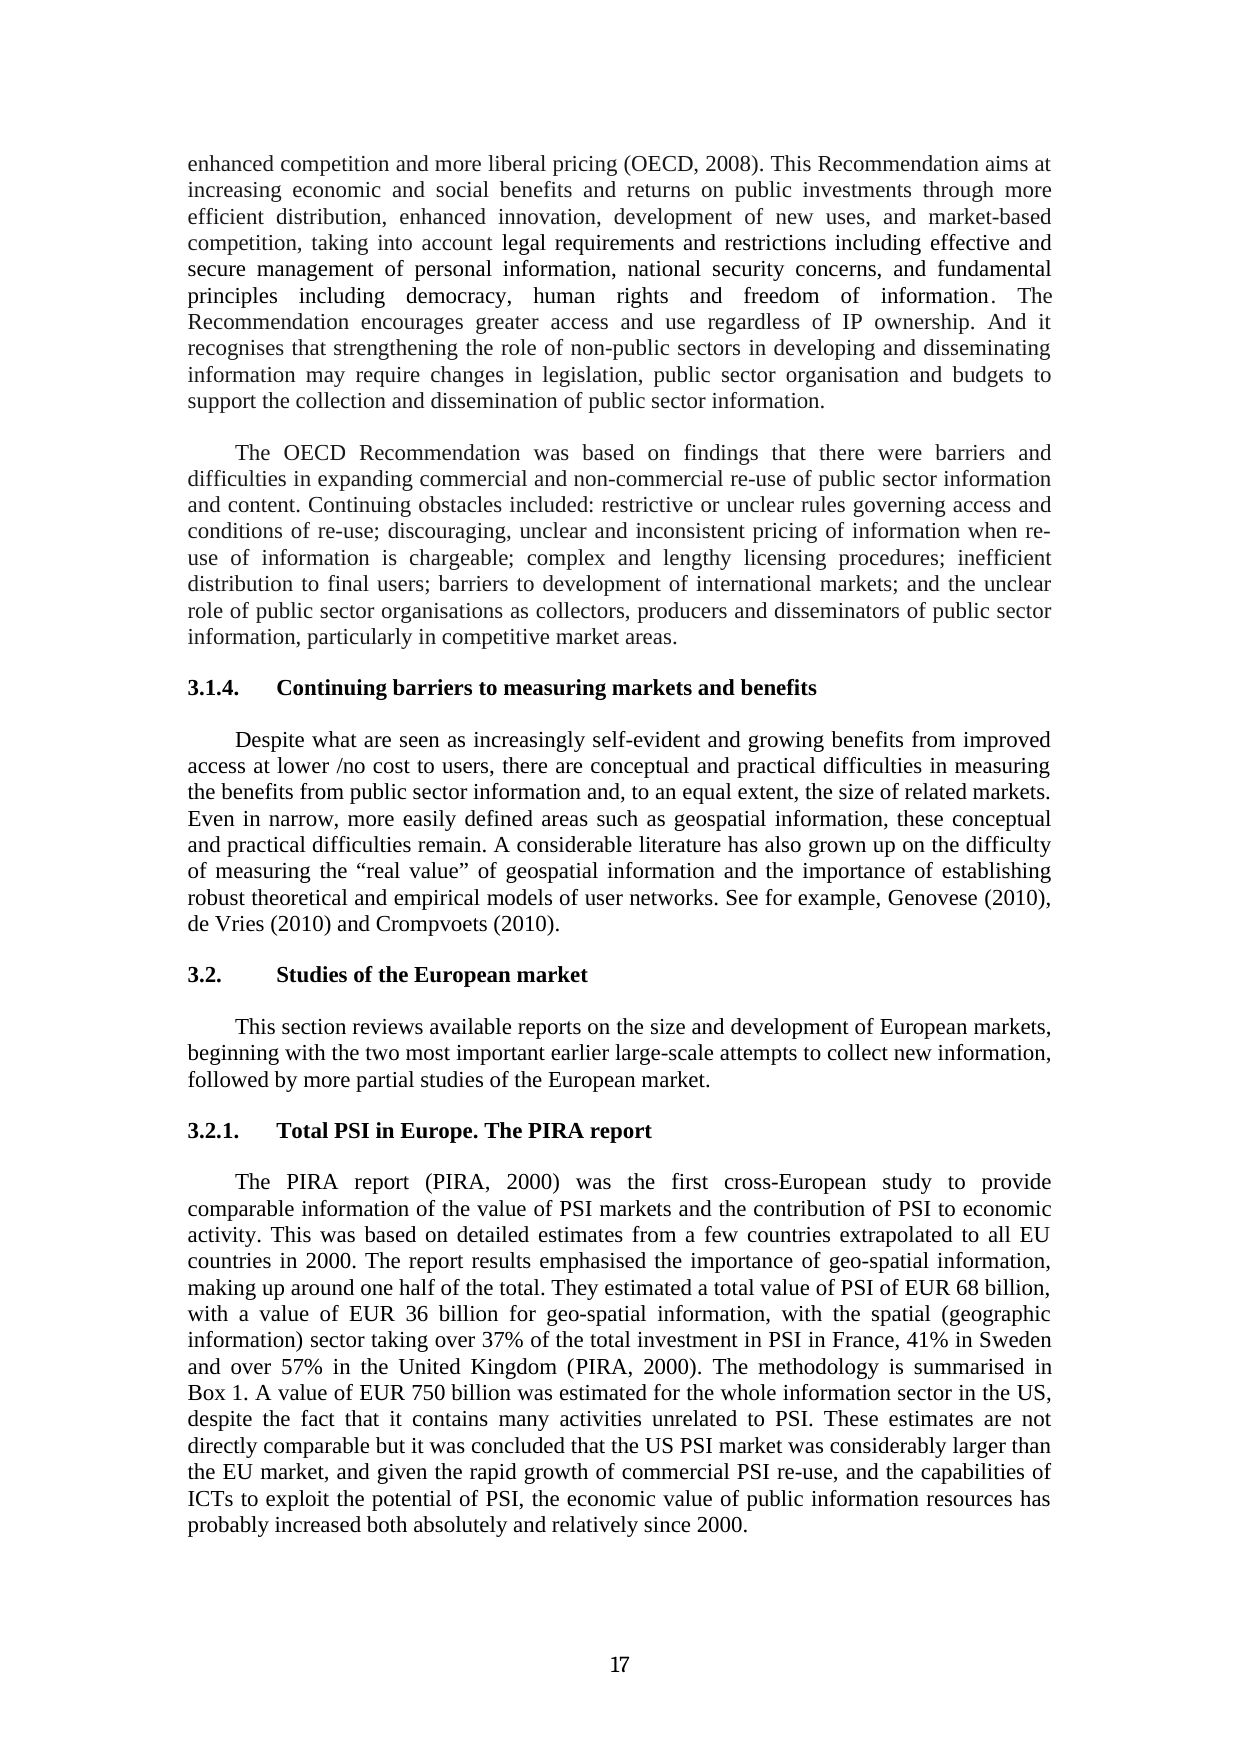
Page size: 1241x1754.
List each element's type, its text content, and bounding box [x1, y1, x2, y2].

text The OECD Recommendation was based on findings that there were barriers and difficulties in expanding commercial and non-commercial re-use of public sector information and content. Continuing obstacles included: restrictive or unclear rules governing access and conditions of re-use; discouraging, unclear and inconsistent pricing of information when re-use of information is chargeable; complex and lengthy licensing procedures; inefficient distribution to final users; barriers to development of international markets; and the unclear role of public sector organisations as collectors, producers and disseminators of public sector information, particularly in competitive market areas. [187, 438, 1053, 649]
text The PIRA report (PIRA, 2000) was the first cross-European study to provide comparable information of the value of PSI markets and the contribution of PSI to economic activity. This was based on detailed estimates from a few countries extrapolated to all EU countries in 2000. The report results emphasised the importance of geo-spatial information, making up around one half of the total. They estimated a total value of PSI of EUR 68 billion, with a value of EUR 36 billion for geo-spatial information, with the spatial (geographic information) sector taking over 37% of the total investment in PSI in France, 41% in Sweden and over 57% in the United Kingdom (PIRA, 2000). The methodology is summarised in Box 1. A value of EUR 750 billion was estimated for the whole information sector in the US, despite the fact that it contains many activities unrelated to PSI. These estimates are not directly comparable but it was concluded that the US PSI market was considerably larger than the EU market, and given the rapid growth of commercial PSI re-use, and the capabilities of ICTs to exploit the potential of PSI, the economic value of public information resources has probably increased both absolutely and relatively since 2000. [187, 1168, 1053, 1537]
text Despite what are seen as increasingly self-evident and growing benefits from improved access at lower /no cost to users, there are conceptual and practical difficulties in measuring the benefits from public sector information and, to an equal extent, the size of related markets. Even in narrow, more easily defined areas such as geospatial information, these conceptual and practical difficulties remain. A considerable literature has also grown up on the difficulty of measuring the “real value” of geospatial information and the importance of establishing robust theoretical and empirical models of user networks. See for example, Genovese (2010), de Vries (2010) and Crompvoets (2010). [187, 726, 1053, 937]
subtitle 3.2. Studies of the European market [187, 962, 1053, 988]
subtitle 3.2.1. Total PSI in Europe. The PIRA report [187, 1117, 1053, 1143]
subtitle 3.1.4. Continuing barriers to measuring markets and benefits [187, 674, 1053, 701]
text This section reviews available reports on the size and development of European markets, beginning with the two most important earlier large-scale attempts to collect new information, followed by more partial studies of the European market. [187, 1013, 1053, 1092]
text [187, 150, 1053, 413]
